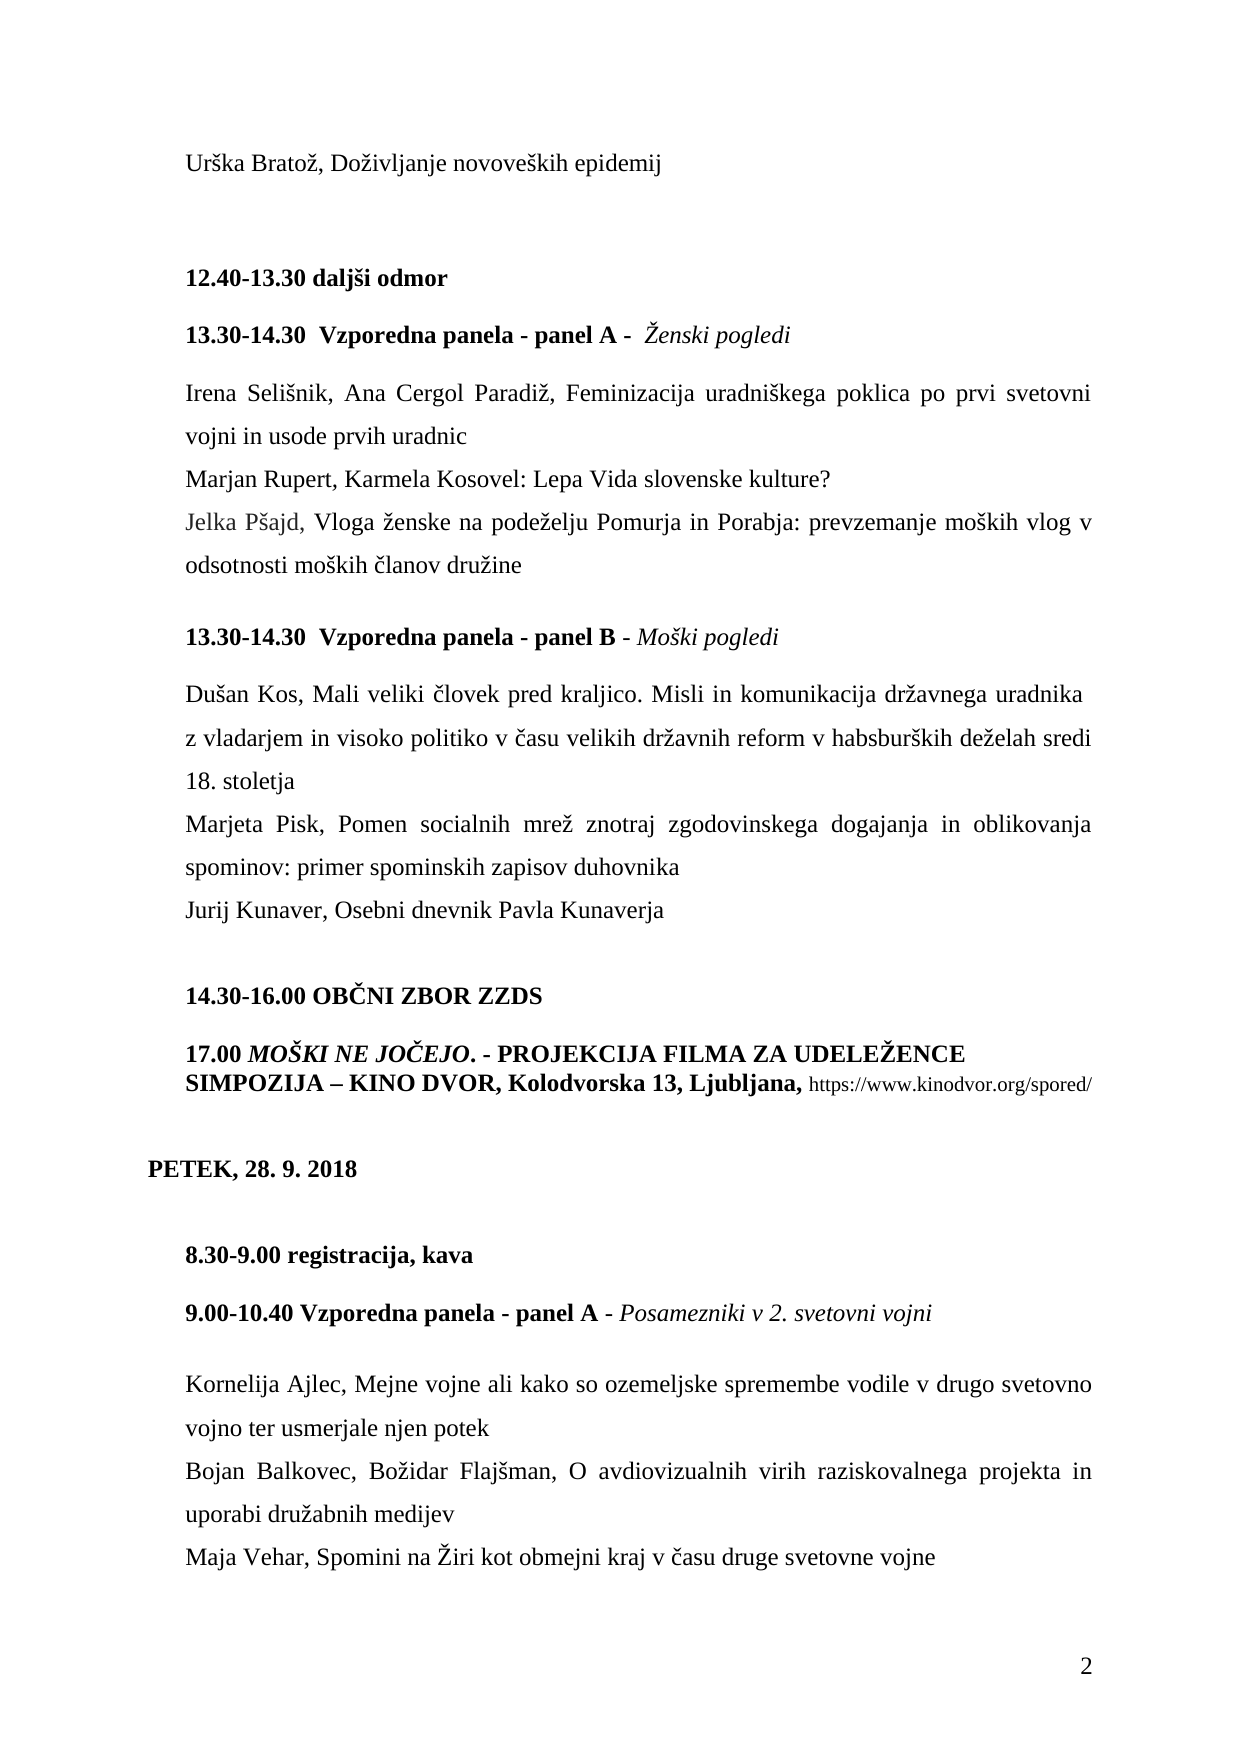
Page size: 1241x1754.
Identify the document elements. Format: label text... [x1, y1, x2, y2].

text Marjeta Pisk, Pomen socialnih mrež znotraj zgodovinskega dogajanja in oblikovanja spominov: primer spominskih zapisov duhovnika [185, 809, 1093, 881]
text Dušan Kos, Mali veliki človek pred kraljico. Misli in komunikacija državnega uradnika z vladarjem in visoko politiko v času velikih državnih reform v habsburških deželah sredi 18. stoletja [185, 679, 1093, 794]
text Kornelija Ajlec, Mejne vojne ali kako so ozemeljske spremembe vodile v drugo svetovno vojno ter usmerjale njen potek [185, 1369, 1093, 1441]
text 9.00-10.40 Vzporedna panela - panel A - Posamezniki v 2. svetovni vojni [185, 1298, 1093, 1326]
text PETEK, 28. 9. 2018 [148, 1154, 1093, 1183]
text 8.30-9.00 registracija, kava [185, 1240, 1093, 1269]
text Maja Vehar, Spomini na Žiri kot obmejni kraj v času druge svetovne vojne [185, 1542, 1093, 1571]
text 17.00 MOŠKI NE JOČEJO. - PROJEKCIJA FILMA ZA UDELEŽENCE SIMPOZIJA – KINO DVOR, Kolodvorska 13, Ljubljana, https://www.kinodvor.org/spored/ [185, 1039, 1093, 1096]
text 14.30-16.00 OBČNI ZBOR ZZDS [185, 981, 1093, 1010]
text Urška Bratož, Doživljanje novoveških epidemij [185, 148, 1093, 176]
text Bojan Balkovec, Božidar Flajšman, O avdiovizualnih virih raziskovalnega projekta in uporabi družabnih medijev [185, 1456, 1093, 1528]
text Irena Selišnik, Ana Cergol Paradiž, Feminizacija uradniškega poklica po prvi svetovni vojni in usode prvih uradnic [185, 378, 1093, 449]
text Marjan Rupert, Karmela Kosovel: Lepa Vida slovenske kulture? [185, 464, 1093, 493]
text Jelka Pšajd, Vloga ženske na podeželju Pomurja in Porabja: prevzemanje moških vlog v odsotnosti moških članov družine [185, 507, 1093, 579]
text 13.30-14.30 Vzporedna panela - panel A - Ženski pogledi [185, 320, 1093, 349]
text 13.30-14.30 Vzporedna panela - panel B - Moški pogledi [185, 622, 1093, 651]
text Jurij Kunaver, Osebni dnevnik Pavla Kunaverja [185, 895, 1093, 924]
text 12.40-13.30 daljši odmor [185, 263, 1093, 291]
